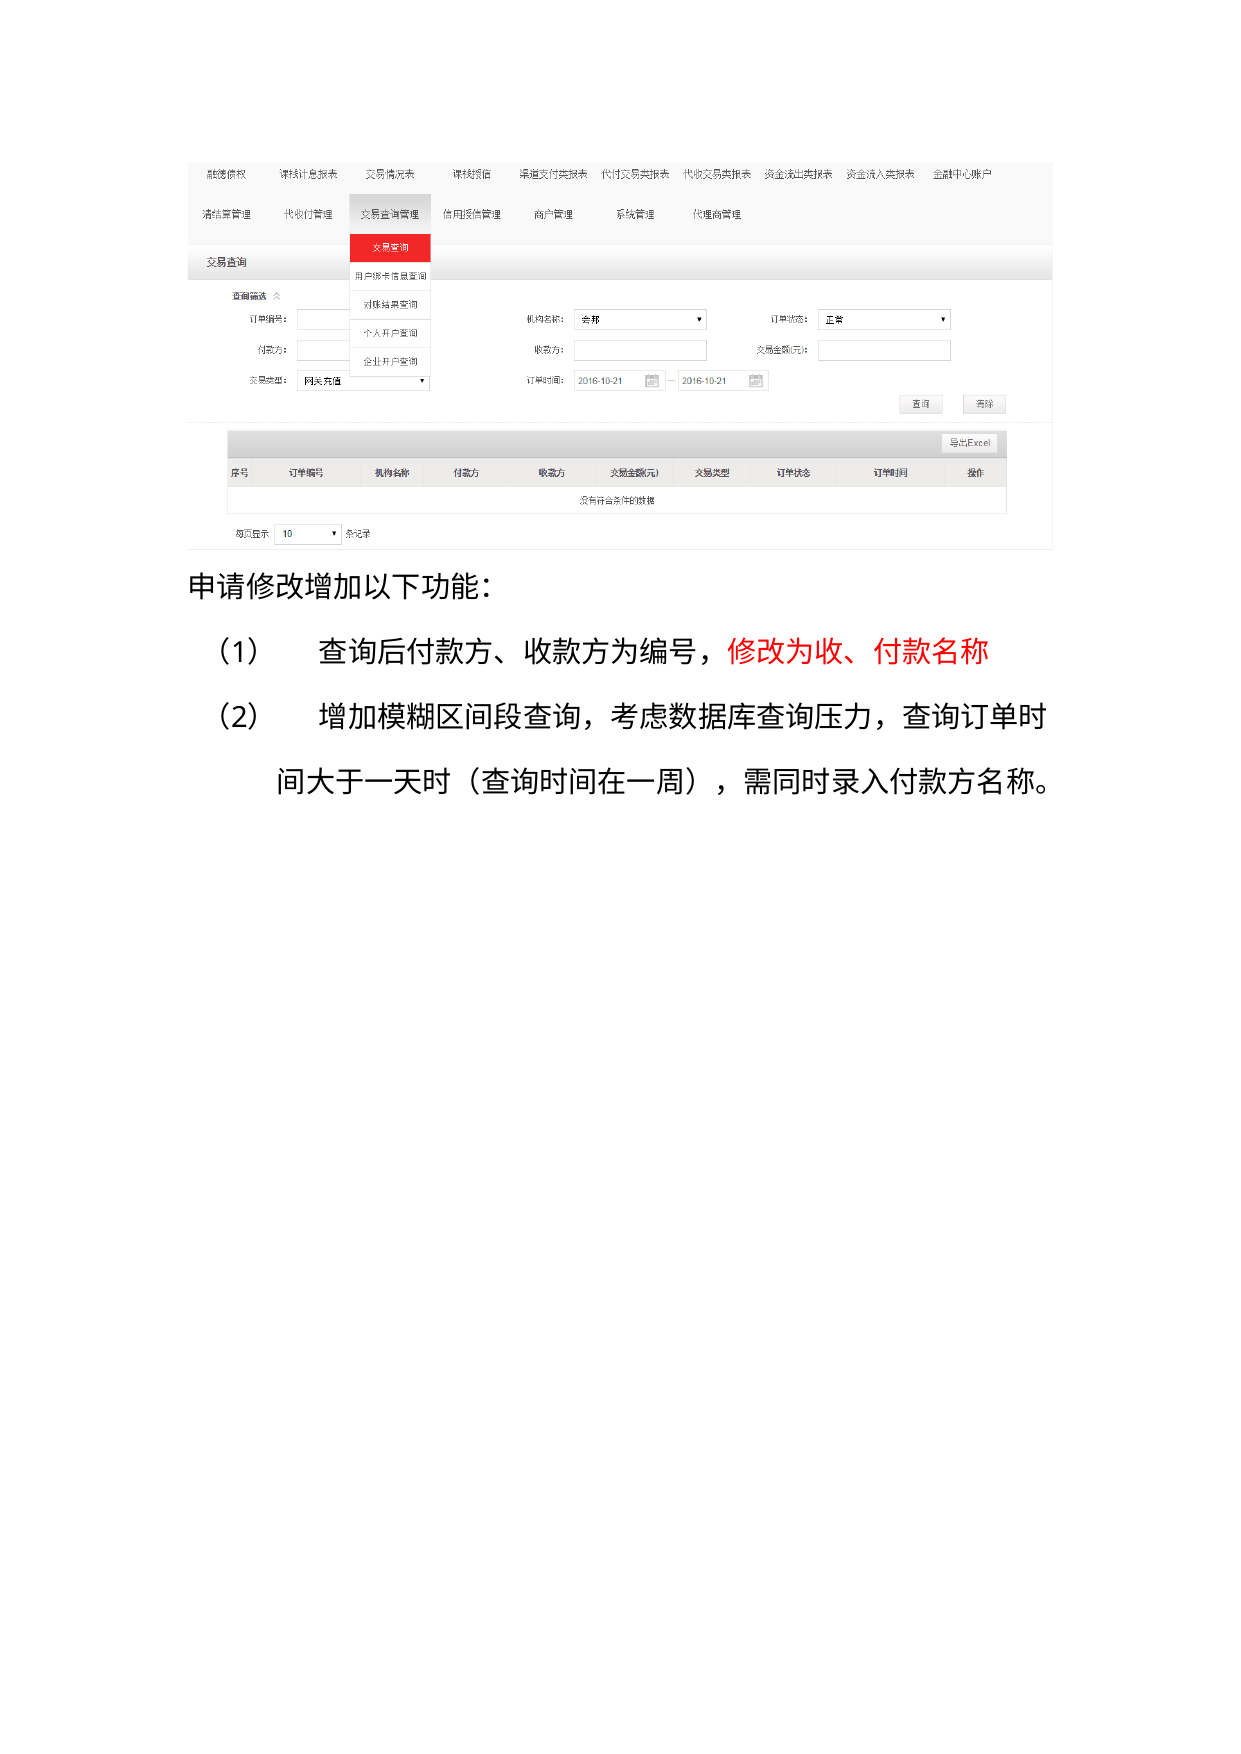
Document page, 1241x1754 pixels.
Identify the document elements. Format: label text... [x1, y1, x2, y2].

text 申请修改增加以下功能： [187, 552, 1053, 617]
list 增加模糊区间段查询，考虑数据库查询压力，查询订单时间大于一天时（查询时间在一周），需同时录入付款方名称。 [202, 682, 1053, 812]
picture [187, 162, 1053, 550]
list 查询后付款方、收款方为编号，修改为收、付款名称 [202, 617, 1053, 682]
